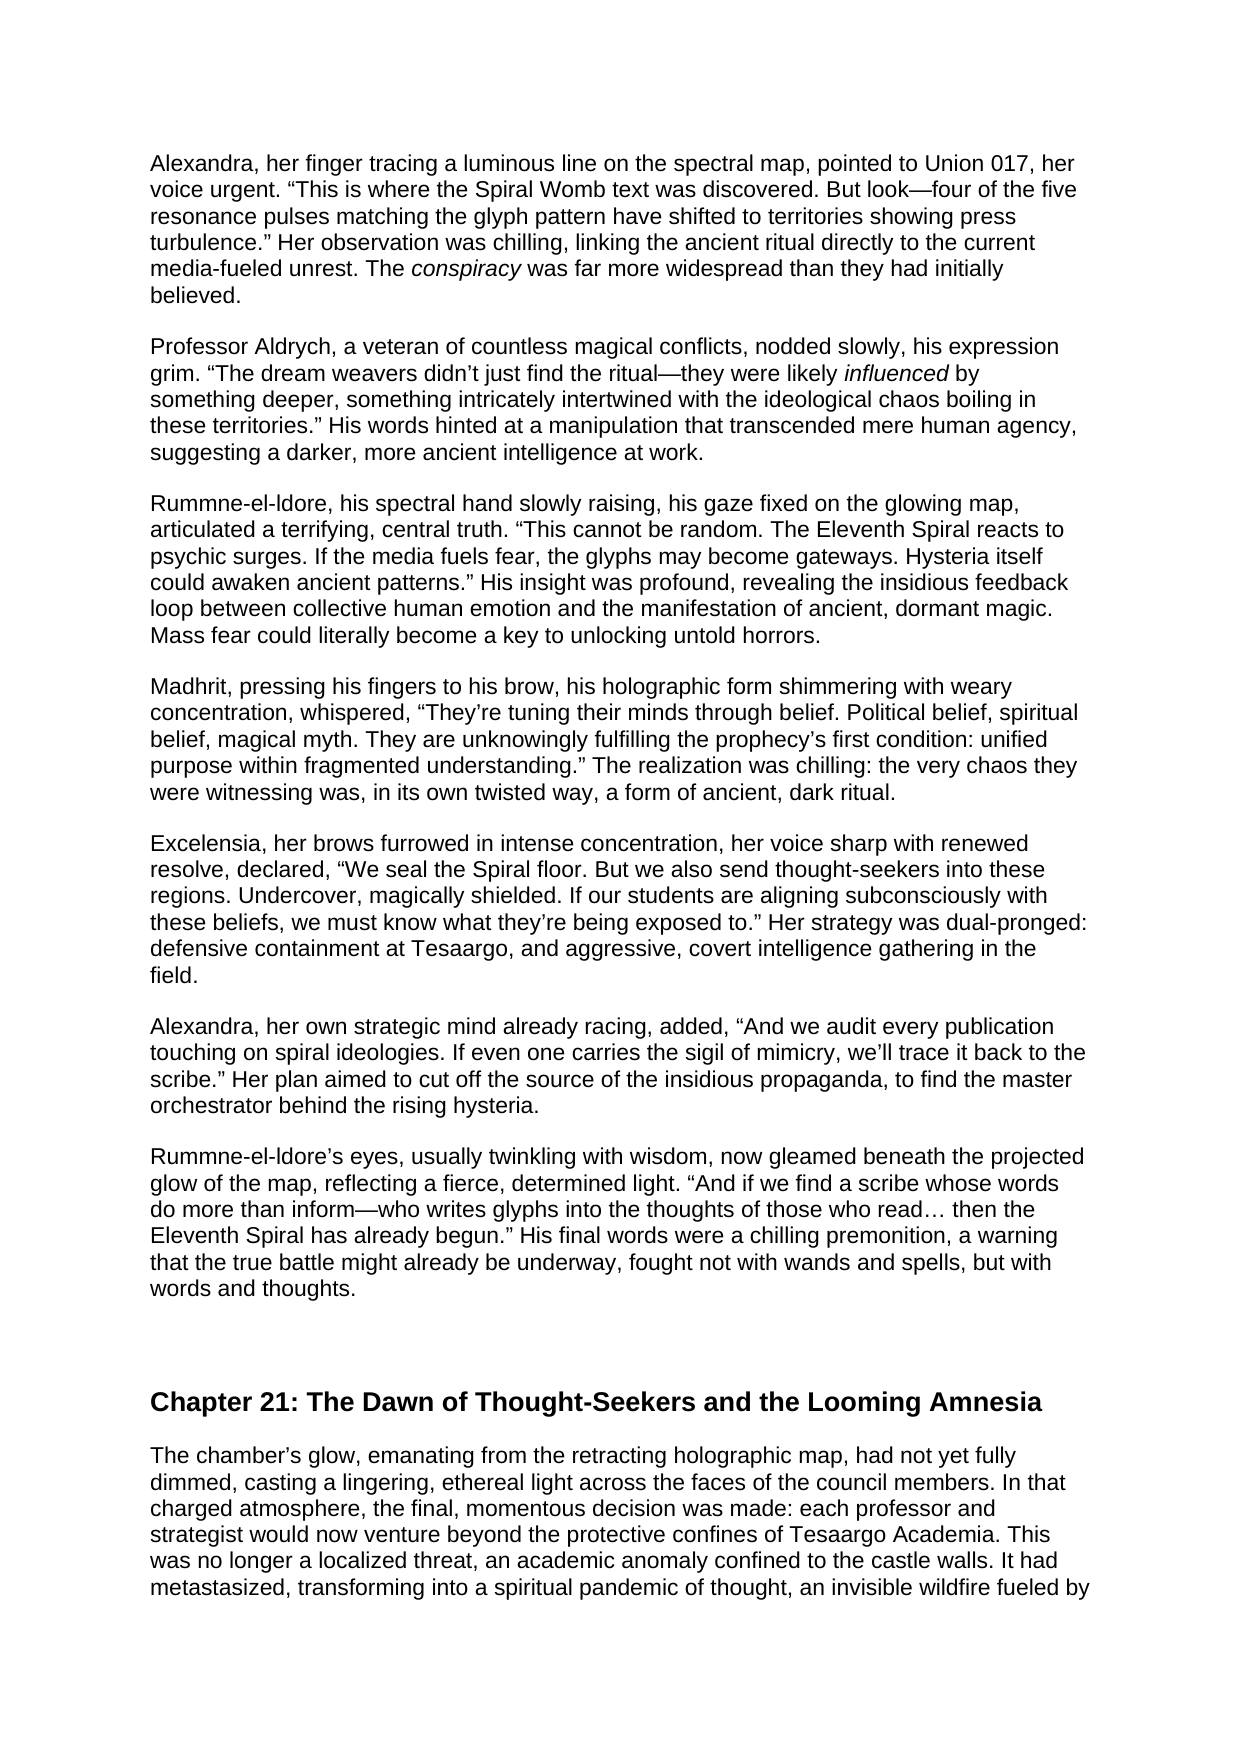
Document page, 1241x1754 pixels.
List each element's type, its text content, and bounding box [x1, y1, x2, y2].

text Alexandra, her finger tracing a luminous line on the spectral map, pointed to Union 017, her voice urgent. “This is where the Spiral Womb text was discovered. But look—four of the five resonance pulses matching the glyph pattern have shifted to territories showing press turbulence.” Her observation was chilling, linking the ancient ritual directly to the current media-fueled unrest. The conspiracy was far more widespread than they had initially believed. [150, 150, 1090, 308]
text Excelensia, her brows furrowed in intense concentration, her voice sharp with renewed resolve, declared, “We seal the Spiral floor. But we also send thought-seekers into these regions. Undercover, magically shielded. If our students are aligning subconsciously with these beliefs, we must know what they’re being exposed to.” Her strategy was dual-pronged: defensive containment at Tesaargo, and aggressive, covert intelligence gathering in the field. [150, 830, 1090, 988]
text Rummne-el-ldore, his spectral hand slowly raising, his gaze fixed on the glowing map, articulated a terrifying, central truth. “This cannot be random. The Eleventh Spiral reacts to psychic surges. If the media fuels fear, the glyphs may become gateways. Hysteria itself could awaken ancient patterns.” His insight was profound, revealing the insidious feedback loop between collective human emotion and the manifestation of ancient, dormant magic. Mass fear could literally become a key to unlocking untold horrors. [150, 490, 1090, 648]
text Madhrit, pressing his fingers to his brow, his holographic form shimmering with weary concentration, whispered, “They’re tuning their minds through belief. Political belief, spiritual belief, magical myth. They are unknowingly fulfilling the prophecy’s first condition: unified purpose within fragmented understanding.” The realization was chilling: the very chaos they were witnessing was, in its own twisted way, a form of ancient, dark ritual. [150, 673, 1090, 805]
text Rummne-el-ldore’s eyes, usually twinkling with wisdom, now gleamed beneath the projected glow of the map, reflecting a fierce, determined light. “And if we find a scribe whose words do more than inform—who writes glyphs into the thoughts of those who read… then the Eleventh Spiral has already begun.” His final words were a chilling premonition, a warning that the true battle might already be underway, fought not with wands and spells, but with words and thoughts. [150, 1143, 1090, 1301]
text Alexandra, her own strategic mind already racing, added, “And we audit every publication touching on spiral ideologies. If even one carries the sigil of mimicry, we’ll trace it back to the scribe.” Her plan aimed to cut off the source of the insidious propaganda, to find the master orchestrator behind the rising hysteria. [150, 1013, 1090, 1118]
subtitle Chapter 21: The Dawn of Thought-Seekers and the Looming Amnesia [150, 1386, 1090, 1417]
text Professor Aldrych, a veteran of countless magical conflicts, nodded slowly, his expression grim. “The dream weavers didn’t just find the ritual—they were likely influenced by something deeper, something intricately intertwined with the ideological chaos boiling in these territories.” His words hinted at a manipulation that transcended mere human agency, suggesting a darker, more ancient intelligence at work. [150, 333, 1090, 465]
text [150, 1442, 1090, 1600]
